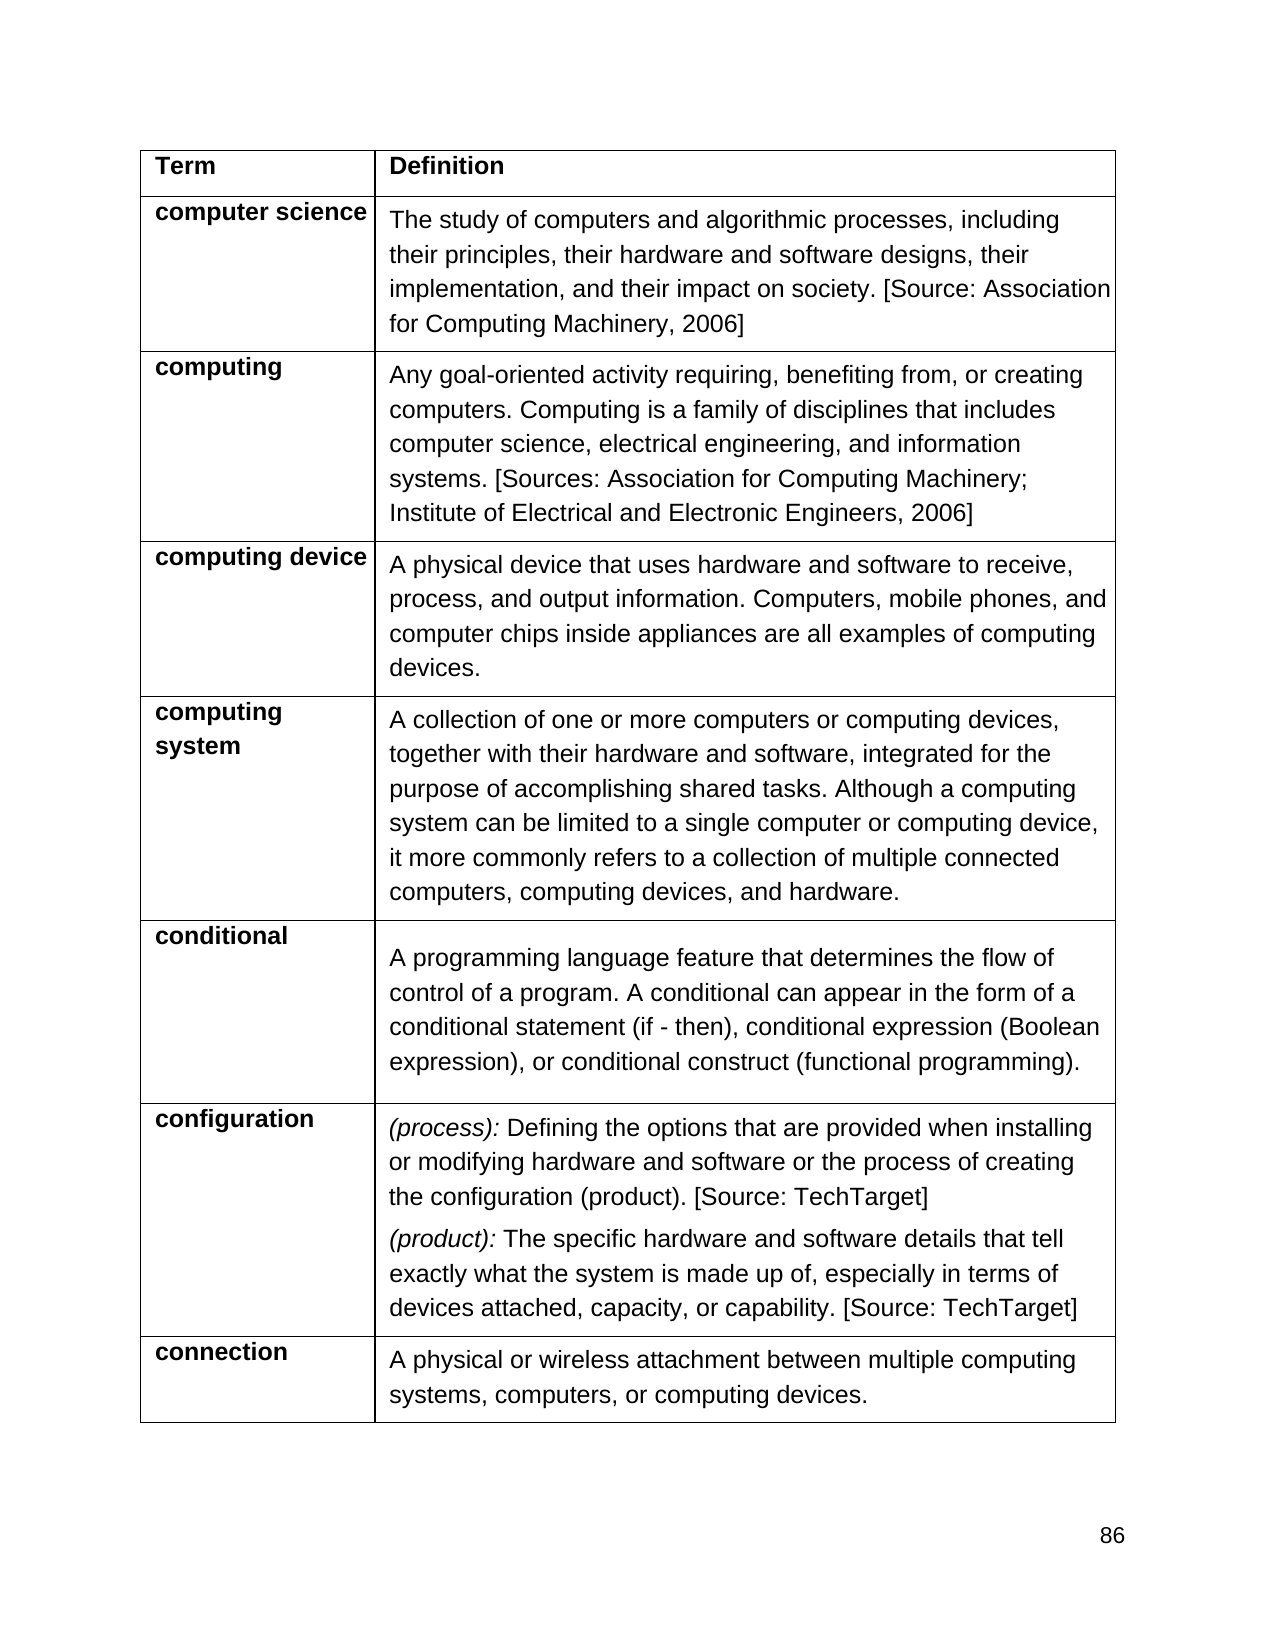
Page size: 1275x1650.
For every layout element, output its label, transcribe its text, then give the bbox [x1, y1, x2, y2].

table_cell computing device [141, 542, 374, 696]
table_cell configuration [141, 1104, 374, 1336]
table_cell Any goal-oriented activity requiring, benefiting from, or creating computers. Computing is a family of disciplines that includes computer science, electrical engineering, and information systems. [Sources: Association for Computing Machinery; Institute of Electrical and Electronic Engineers, 2006] [376, 352, 1115, 541]
table_cell A physical or wireless attachment between multiple computing systems, computers, or computing devices. [376, 1337, 1115, 1422]
table_cell connection [141, 1337, 374, 1422]
table_cell computing system [141, 697, 374, 920]
table_cell computer science [141, 197, 374, 351]
table_cell The study of computers and algorithmic processes, including their principles, their hardware and software designs, their implementation, and their impact on society. [Source: Association for Computing Machinery, 2006] [376, 197, 1115, 351]
table_cell A collection of one or more computers or computing devices, together with their hardware and software, integrated for the purpose of accomplishing shared tasks. Although a computing system can be limited to a single computer or computing device, it more commonly refers to a collection of multiple connected computers, computing devices, and hardware. [376, 697, 1115, 920]
table_header Term [141, 151, 374, 196]
table_header Definition [376, 151, 1115, 196]
table_cell A programming language feature that determines the flow of control of a program. A conditional can appear in the form of a conditional statement (if - then), conditional expression (Boolean expression), or conditional construct (functional programming). [376, 921, 1115, 1103]
table_cell (process): Defining the options that are provided when installing or modifying hardware and software or the process of creating the configuration (product). [Source: TechTarget] (product): The specific hardware and software details that tell exactly what the system is made up of, especially in terms of devices attached, capacity, or capability. [Source: TechTarget] [376, 1104, 1115, 1336]
table_cell computing [141, 352, 374, 541]
table_cell A physical device that uses hardware and software to receive, process, and output information. Computers, mobile phones, and computer chips inside appliances are all examples of computing devices. [376, 542, 1115, 696]
table_cell conditional [141, 921, 374, 1103]
